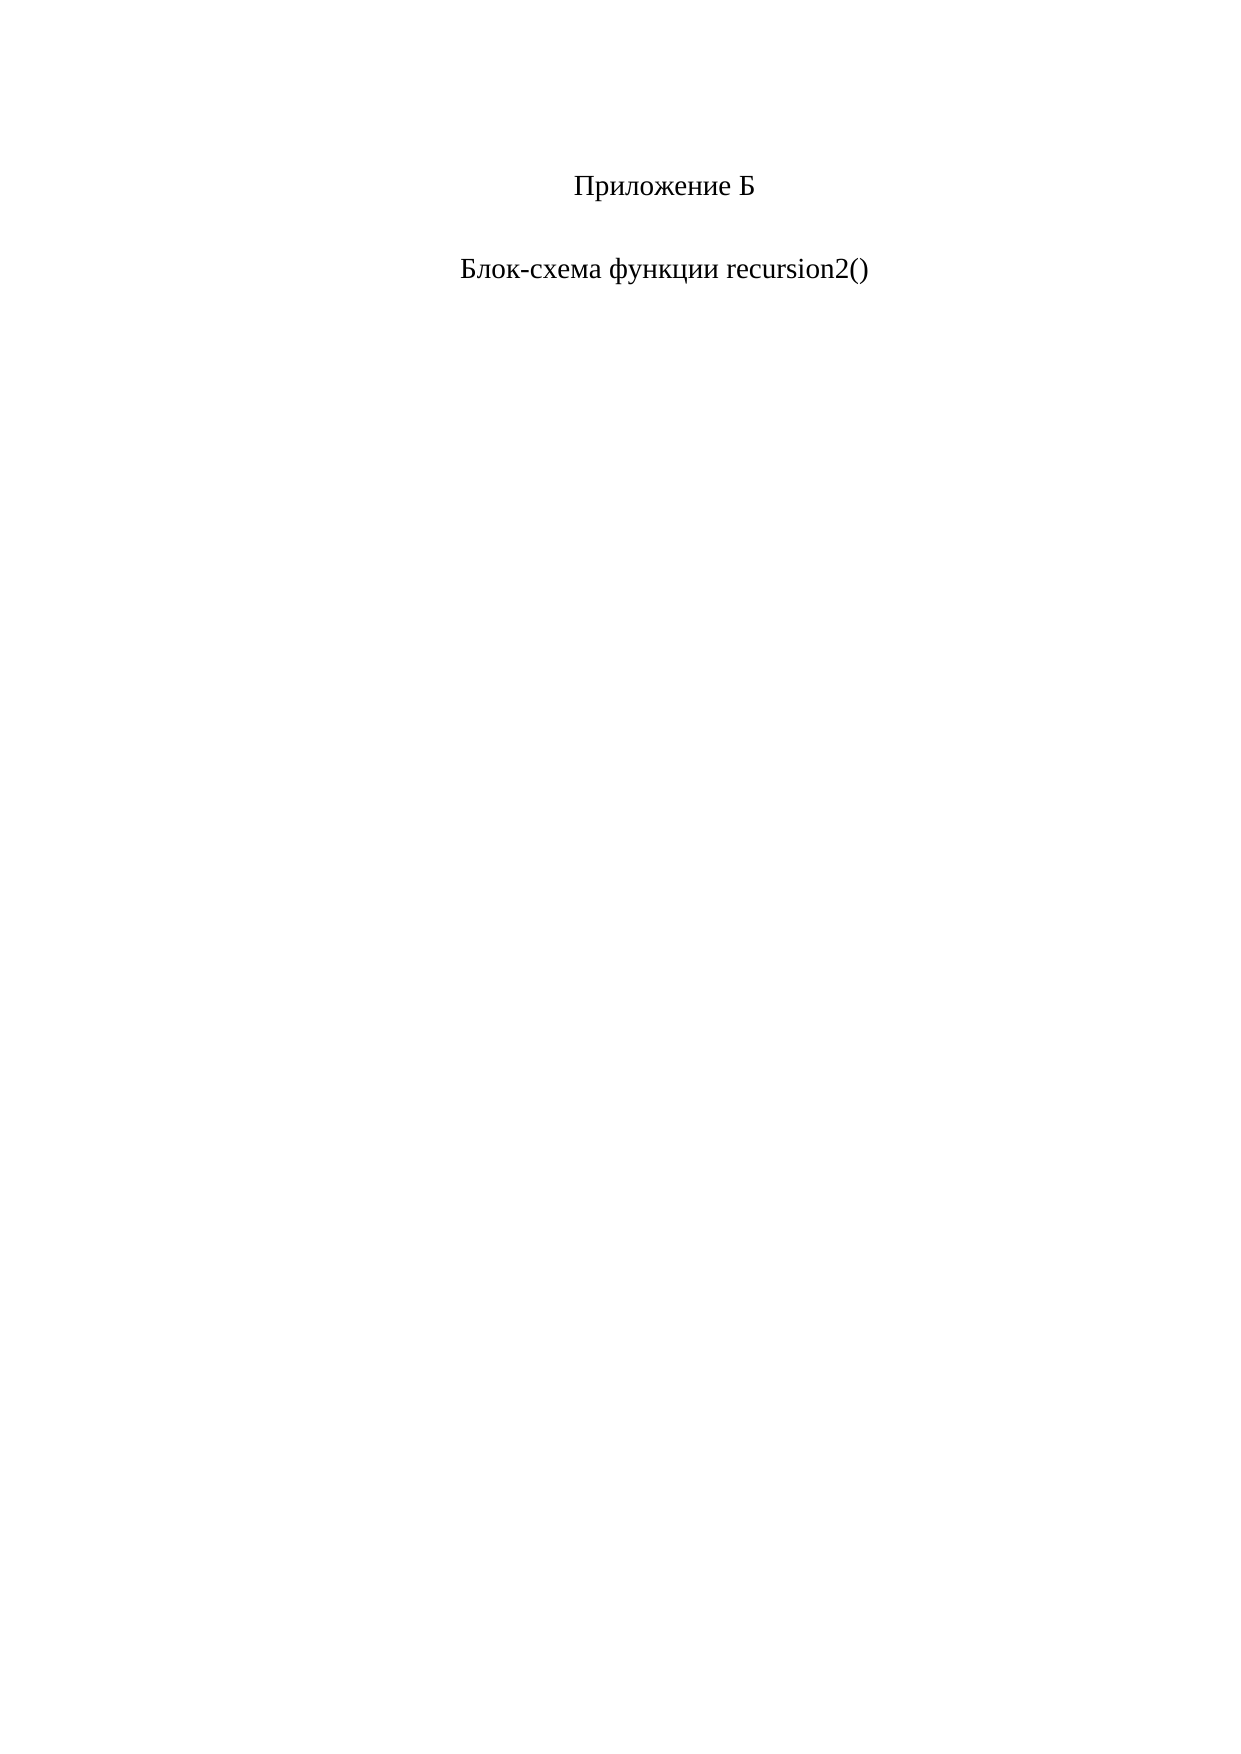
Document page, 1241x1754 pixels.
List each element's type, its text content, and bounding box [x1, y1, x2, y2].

subtitle Блок-схема функции recursion2() [177, 252, 1152, 285]
subtitle Приложение Б [177, 168, 1152, 202]
